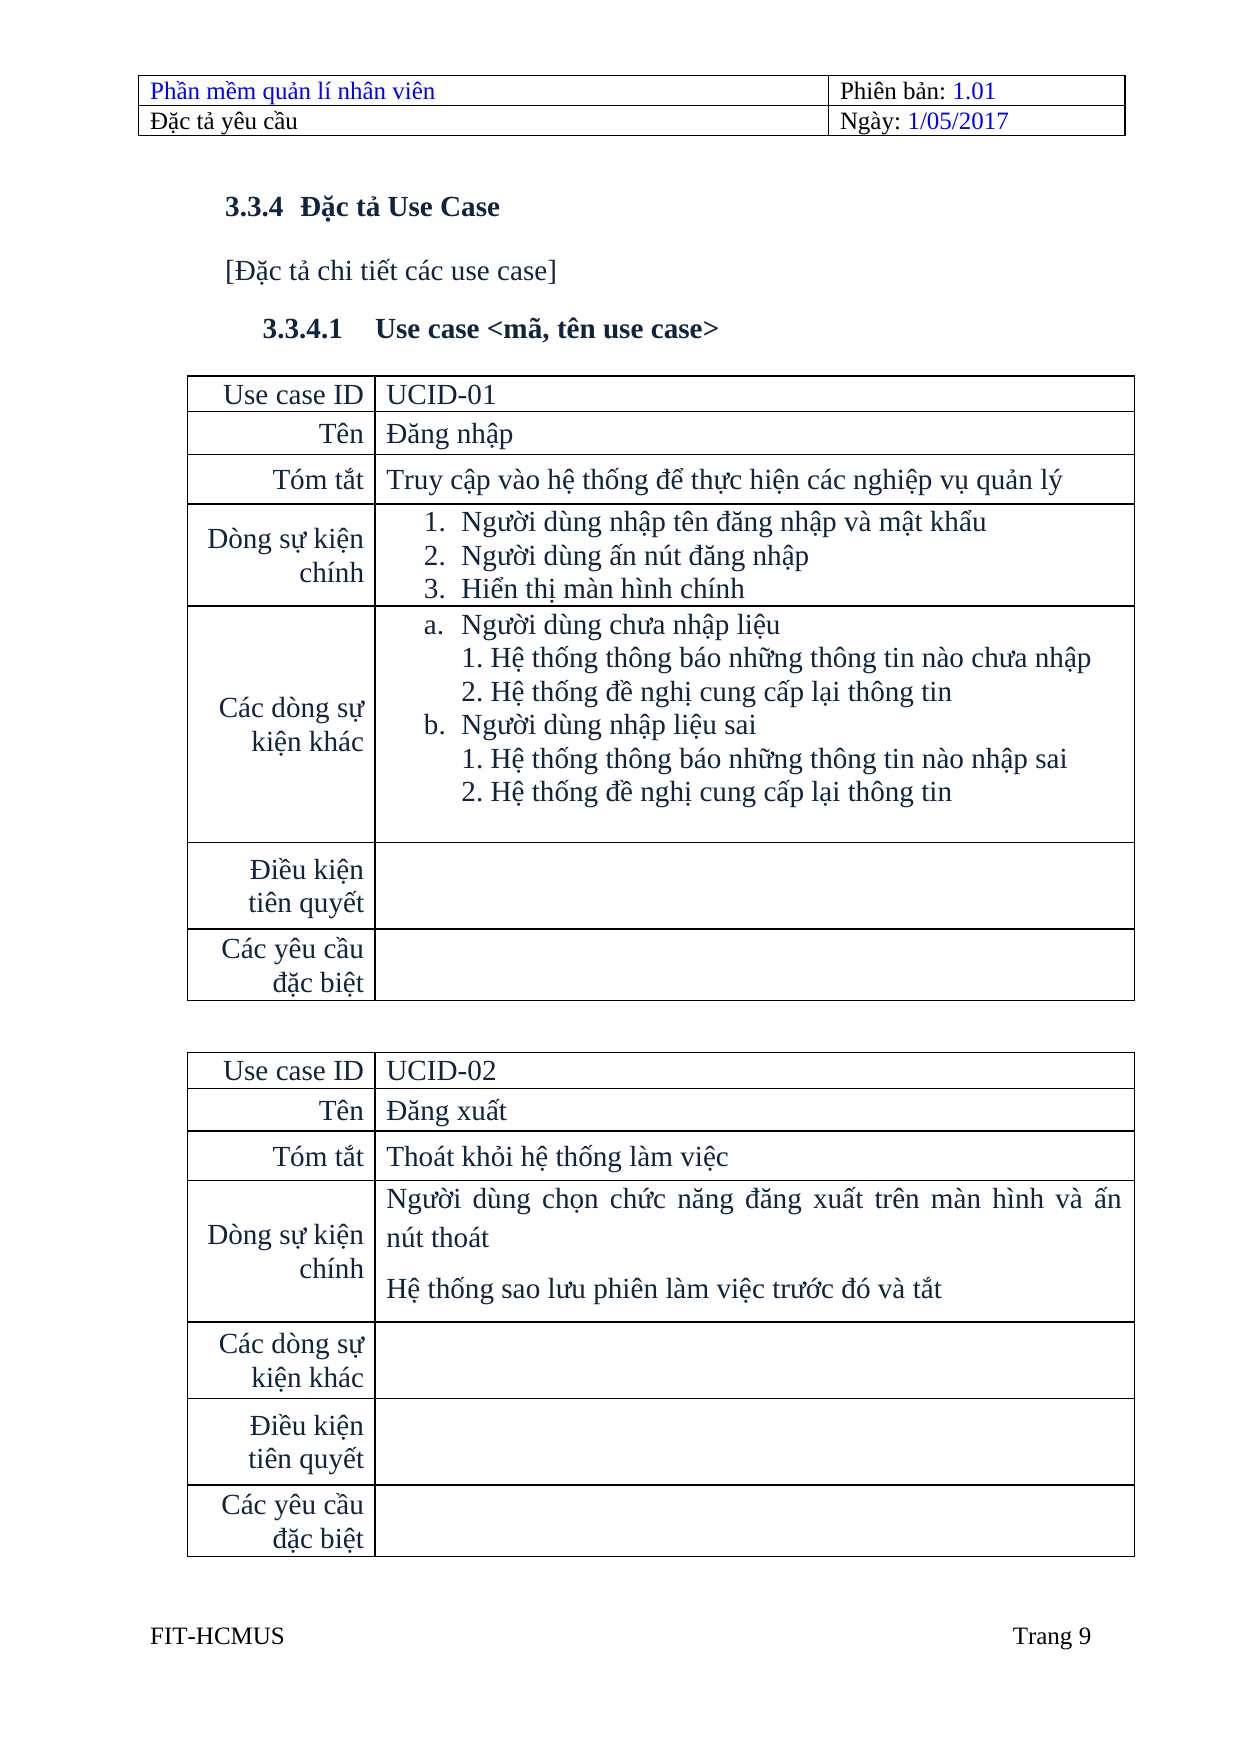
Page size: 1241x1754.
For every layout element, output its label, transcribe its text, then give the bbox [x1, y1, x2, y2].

subtitle Use case <mã, tên use case> [262, 311, 1090, 345]
table_header Use case ID [188, 1053, 374, 1087]
table_cell Người dùng chọn chức năng đăng xuất trên màn hình và ấn nút thoát Hệ thống sao lưu phiên làm việc trước đó và tắt [376, 1181, 1134, 1321]
table_cell Các yêu cầu đặc biệt [188, 930, 374, 1000]
table_cell Người dùng nhập tên đăng nhập và mật khẩu Người dùng ấn nút đăng nhập Hiển thị màn hình chính [376, 505, 1134, 605]
table_cell Các yêu cầu đặc biệt [188, 1486, 374, 1556]
table_header UCID-01 [376, 377, 1134, 411]
table_cell [376, 930, 1134, 1000]
table_cell Thoát khỏi hệ thống làm việc [376, 1132, 1134, 1179]
table_cell Truy cập vào hệ thống để thực hiện các nghiệp vụ quản lý [376, 455, 1134, 503]
table_cell Điều kiện tiên quyết [188, 843, 374, 928]
table_cell Tên [188, 1089, 374, 1130]
table_cell Tóm tắt [188, 455, 374, 503]
table_header UCID-02 [376, 1053, 1134, 1087]
table_cell [376, 1399, 1134, 1484]
table_header Use case ID [188, 377, 374, 411]
text [Đặc tả chi tiết các use case] [150, 253, 1090, 286]
table_cell Tên [188, 412, 374, 454]
table_cell Đăng xuất [376, 1089, 1134, 1130]
table_cell Đăng nhập [376, 412, 1134, 454]
table_cell Dòng sự kiện chính [188, 505, 374, 605]
table_cell Các dòng sự kiện khác [188, 607, 374, 842]
table_cell Người dùng chưa nhập liệu 1. Hệ thống thông báo những thông tin nào chưa nhập 2. Hệ thống đề nghị cung cấp lại thông tin Người dùng nhập liệu sai 1. Hệ thống thông báo những thông tin nào nhập sai 2. Hệ thống đề nghị cung cấp lại thông tin [376, 607, 1134, 842]
table_cell Tóm tắt [188, 1132, 374, 1179]
table_cell [376, 1486, 1134, 1556]
table_cell Các dòng sự kiện khác [188, 1323, 374, 1398]
table_cell [376, 843, 1134, 928]
table_cell Điều kiện tiên quyết [188, 1399, 374, 1484]
subtitle Đặc tả Use Case [225, 189, 1090, 223]
table_cell Dòng sự kiện chính [188, 1181, 374, 1321]
table_cell [376, 1323, 1134, 1398]
